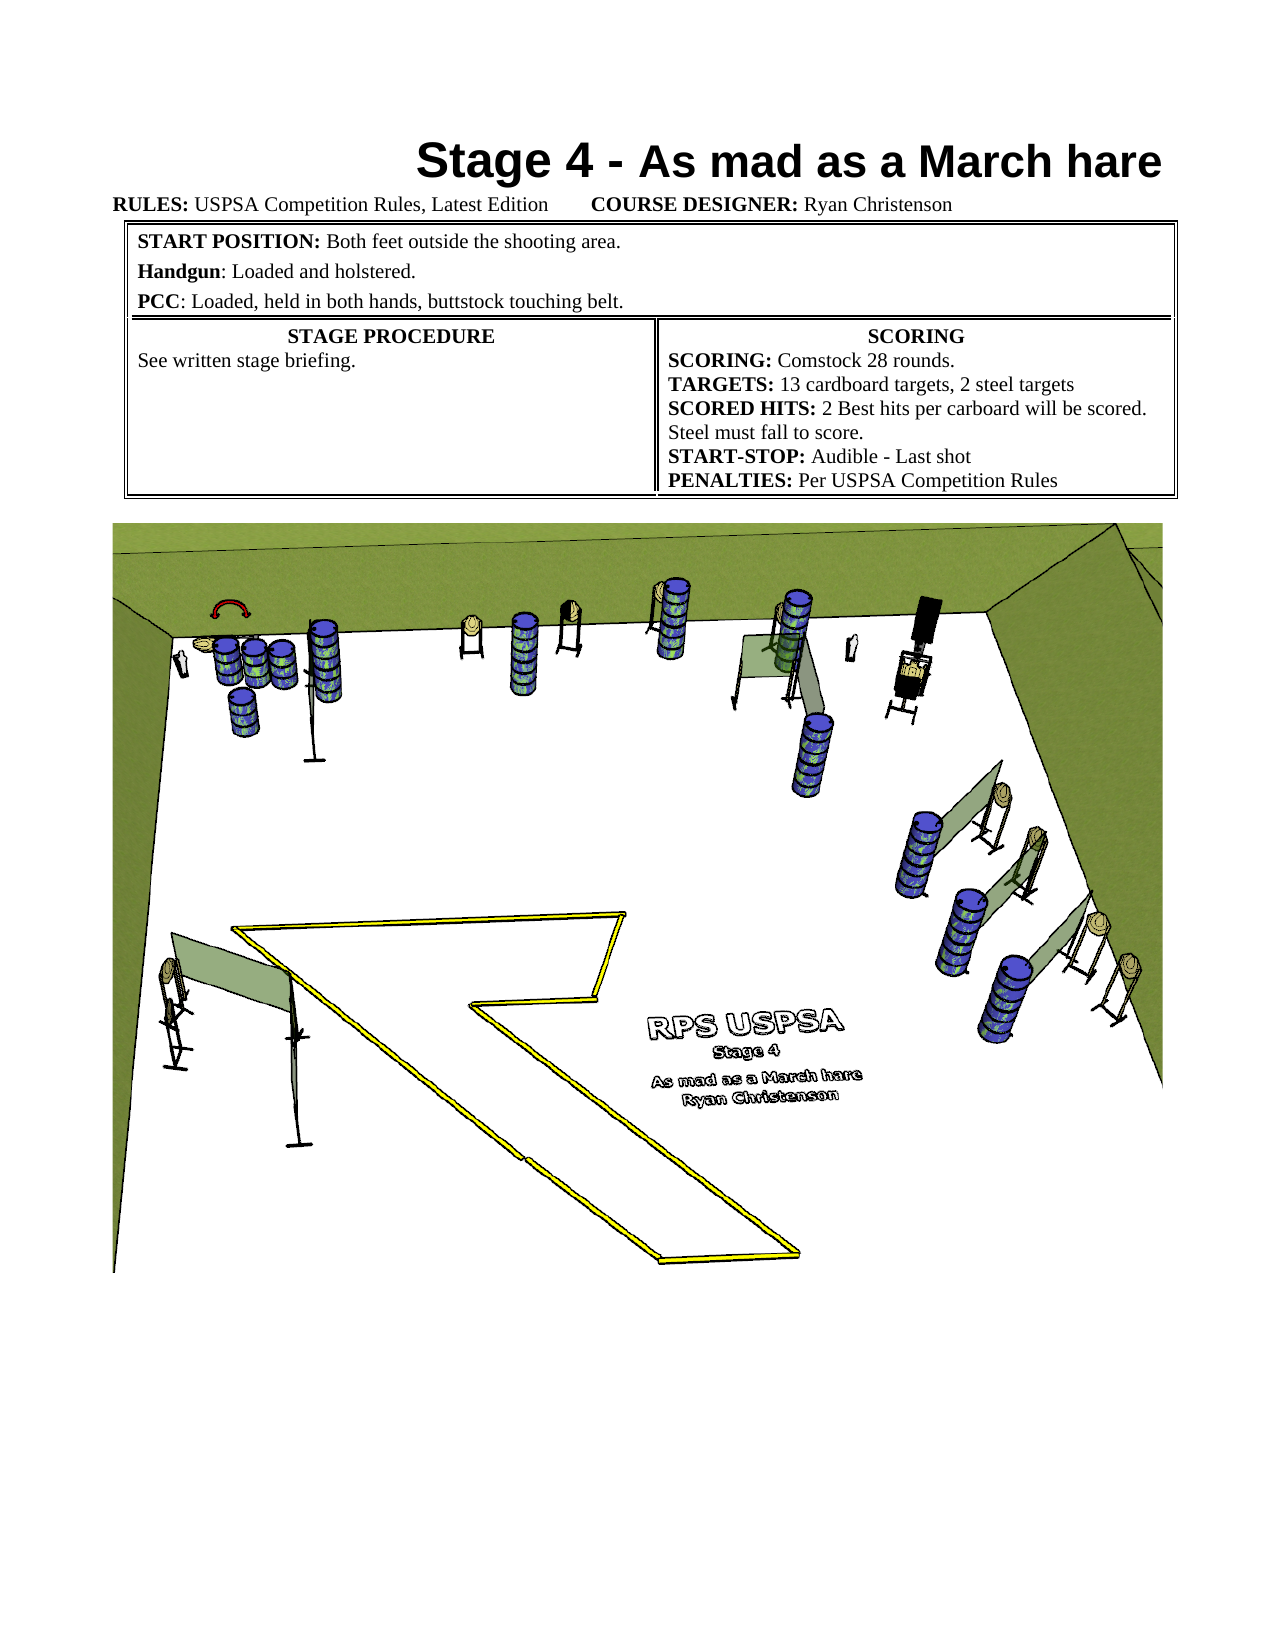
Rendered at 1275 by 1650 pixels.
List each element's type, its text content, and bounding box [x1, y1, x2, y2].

picture [112, 523, 1163, 1273]
text RULES: USPSA Competition Rules, Latest Edition COURSE DESIGNER: Ryan Christenson [112, 192, 1162, 216]
table_cell STAGE PROCEDURE See written stage briefing. [126, 315, 657, 494]
table_header START POSITION: Both feet outside the shooting area. Handgun: Loaded and holstered. PCC: Loaded, held in both hands, buttstock touching belt. [128, 225, 1174, 315]
table_cell SCORING SCORING: Comstock 28 rounds. TARGETS: 13 cardboard targets, 2 steel targets SCORED HITS: 2 Best hits per carboard will be scored. Steel must fall to score. START-STOP: Audible - Last shot PENALTIES: Per USPSA Competition Rules [657, 315, 1176, 494]
text Stage 4 - As mad as a March hare [112, 130, 1162, 188]
